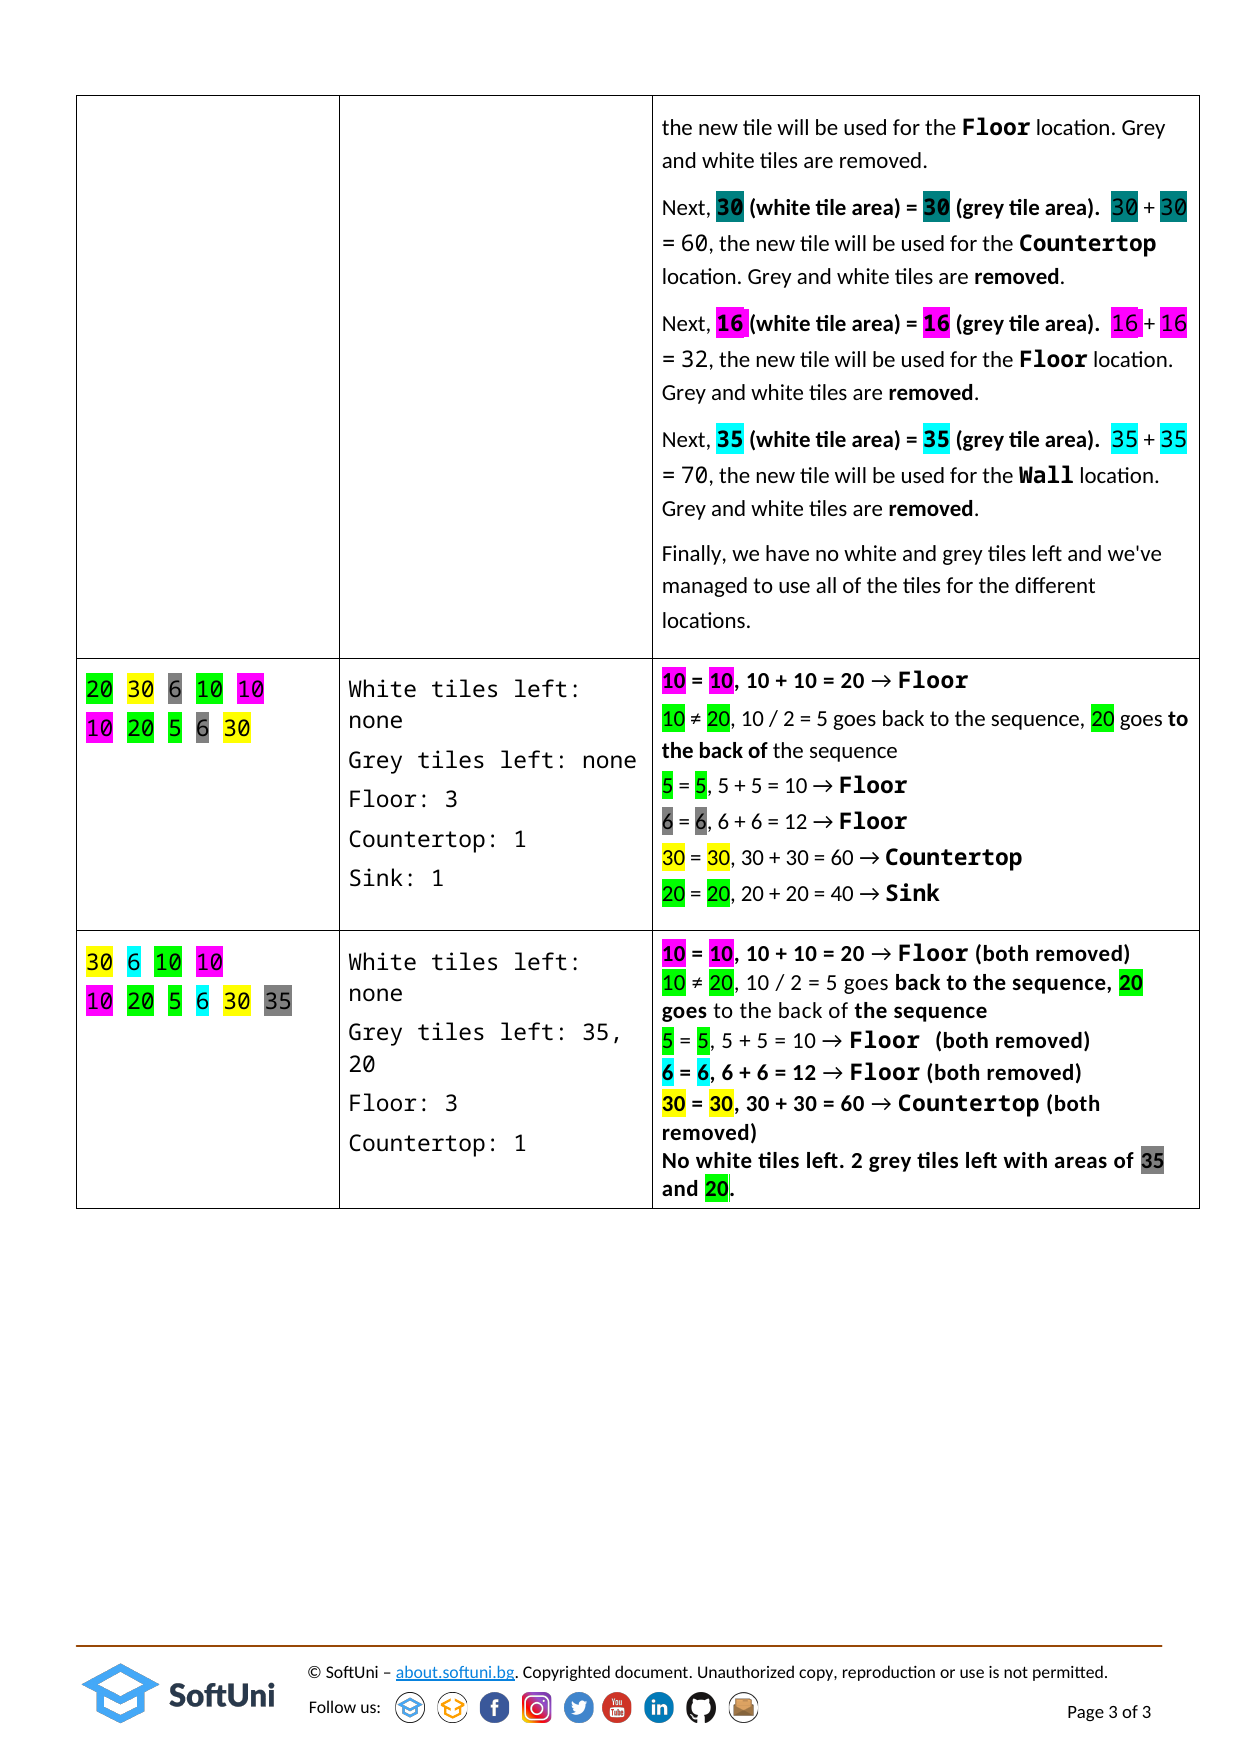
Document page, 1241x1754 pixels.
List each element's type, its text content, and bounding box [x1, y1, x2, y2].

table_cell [77, 96, 339, 657]
picture [644, 1692, 653, 1701]
picture [686, 1692, 716, 1723]
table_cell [653, 96, 1199, 657]
picture [644, 1714, 653, 1723]
picture [75, 1658, 281, 1729]
table_cell White tiles left: none Grey tiles left: 35, 20 Floor: 3 Countertop: 1 [340, 931, 652, 1208]
picture [665, 1692, 674, 1701]
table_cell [340, 96, 652, 657]
table_cell 10 = 10, 10 + 10 = 20 → Floor 10 ≠ 20, 10 / 2 = 5 goes back to the sequence, 20 goes to the back of the sequence 5 = 5, 5 + 5 = 10 → Floor 6 = 6, 6 + 6 = 12 → Floor 30 = 30, 30 + 30 = 60 → Countertop 20 = 20, 20 + 20 = 40 → Sink [653, 659, 1199, 930]
picture [437, 1692, 468, 1723]
picture [479, 1692, 510, 1723]
table_cell 20 30 6 10 10 10 20 5 6 30 [77, 659, 339, 930]
picture [728, 1692, 759, 1723]
table_cell 10 = 10, 10 + 10 = 20 → Floor (both removed) 10 ≠ 20, 10 / 2 = 5 goes back to the sequence, 20 goes to the back of the sequence 5 = 5, 5 + 5 = 10 → Floor (both removed) 6 = 6, 6 + 6 = 12 → Floor (both removed) 30 = 30, 30 + 30 = 60 → Countertop (both removed) No white tiles left. 2 grey tiles left with areas of 35 and 20. [653, 931, 1199, 1208]
picture [602, 1692, 632, 1723]
picture [522, 1692, 552, 1723]
picture [665, 1714, 674, 1723]
picture [564, 1692, 594, 1723]
picture [658, 1705, 667, 1714]
table_cell 30 6 10 10 10 20 5 6 30 35 [77, 931, 339, 1208]
table_cell White tiles left: none Grey tiles left: none Floor: 3 Countertop: 1 Sink: 1 [340, 659, 652, 930]
picture [395, 1692, 425, 1723]
